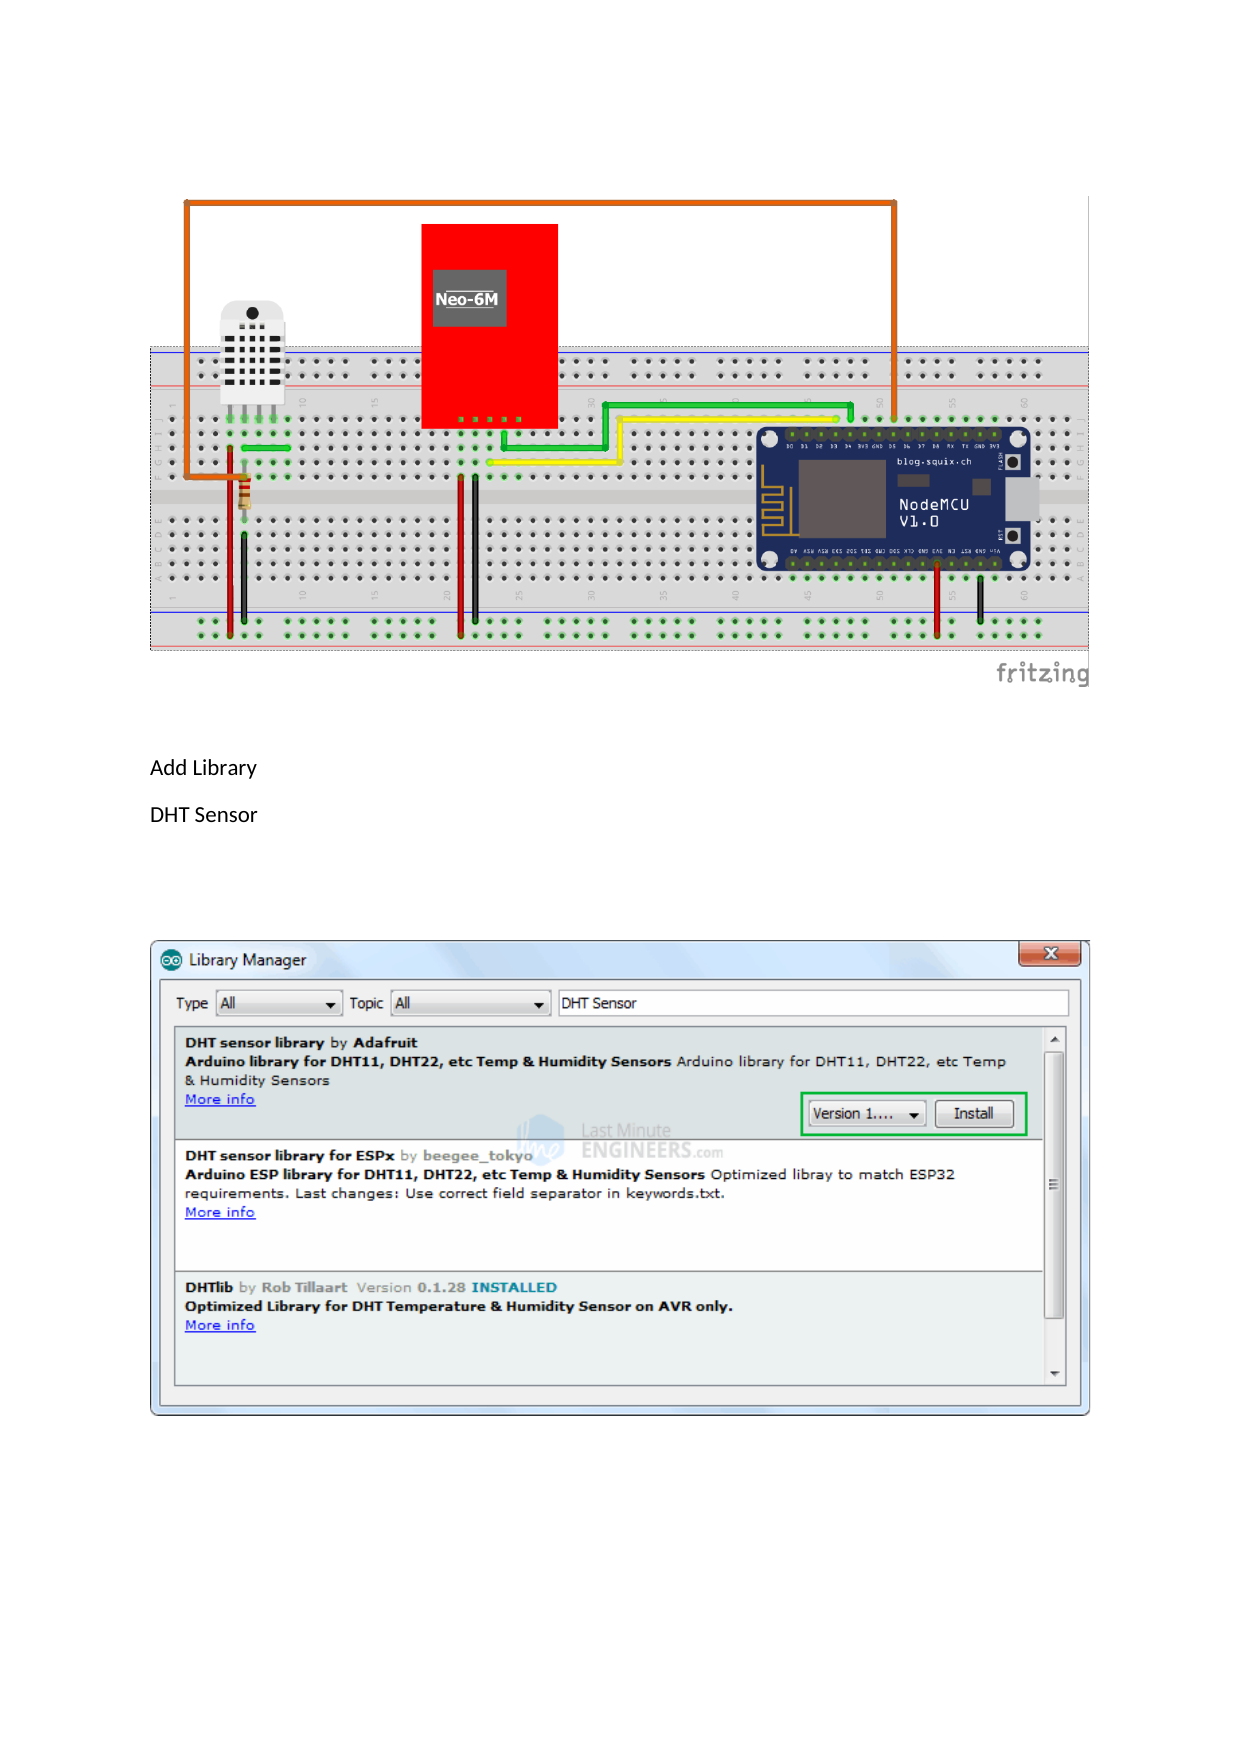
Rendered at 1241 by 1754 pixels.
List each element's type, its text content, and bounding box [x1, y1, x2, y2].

picture [150, 196, 1091, 687]
text DHT Sensor [150, 800, 1090, 828]
text Add Library [150, 753, 1090, 781]
picture [150, 940, 1091, 1416]
